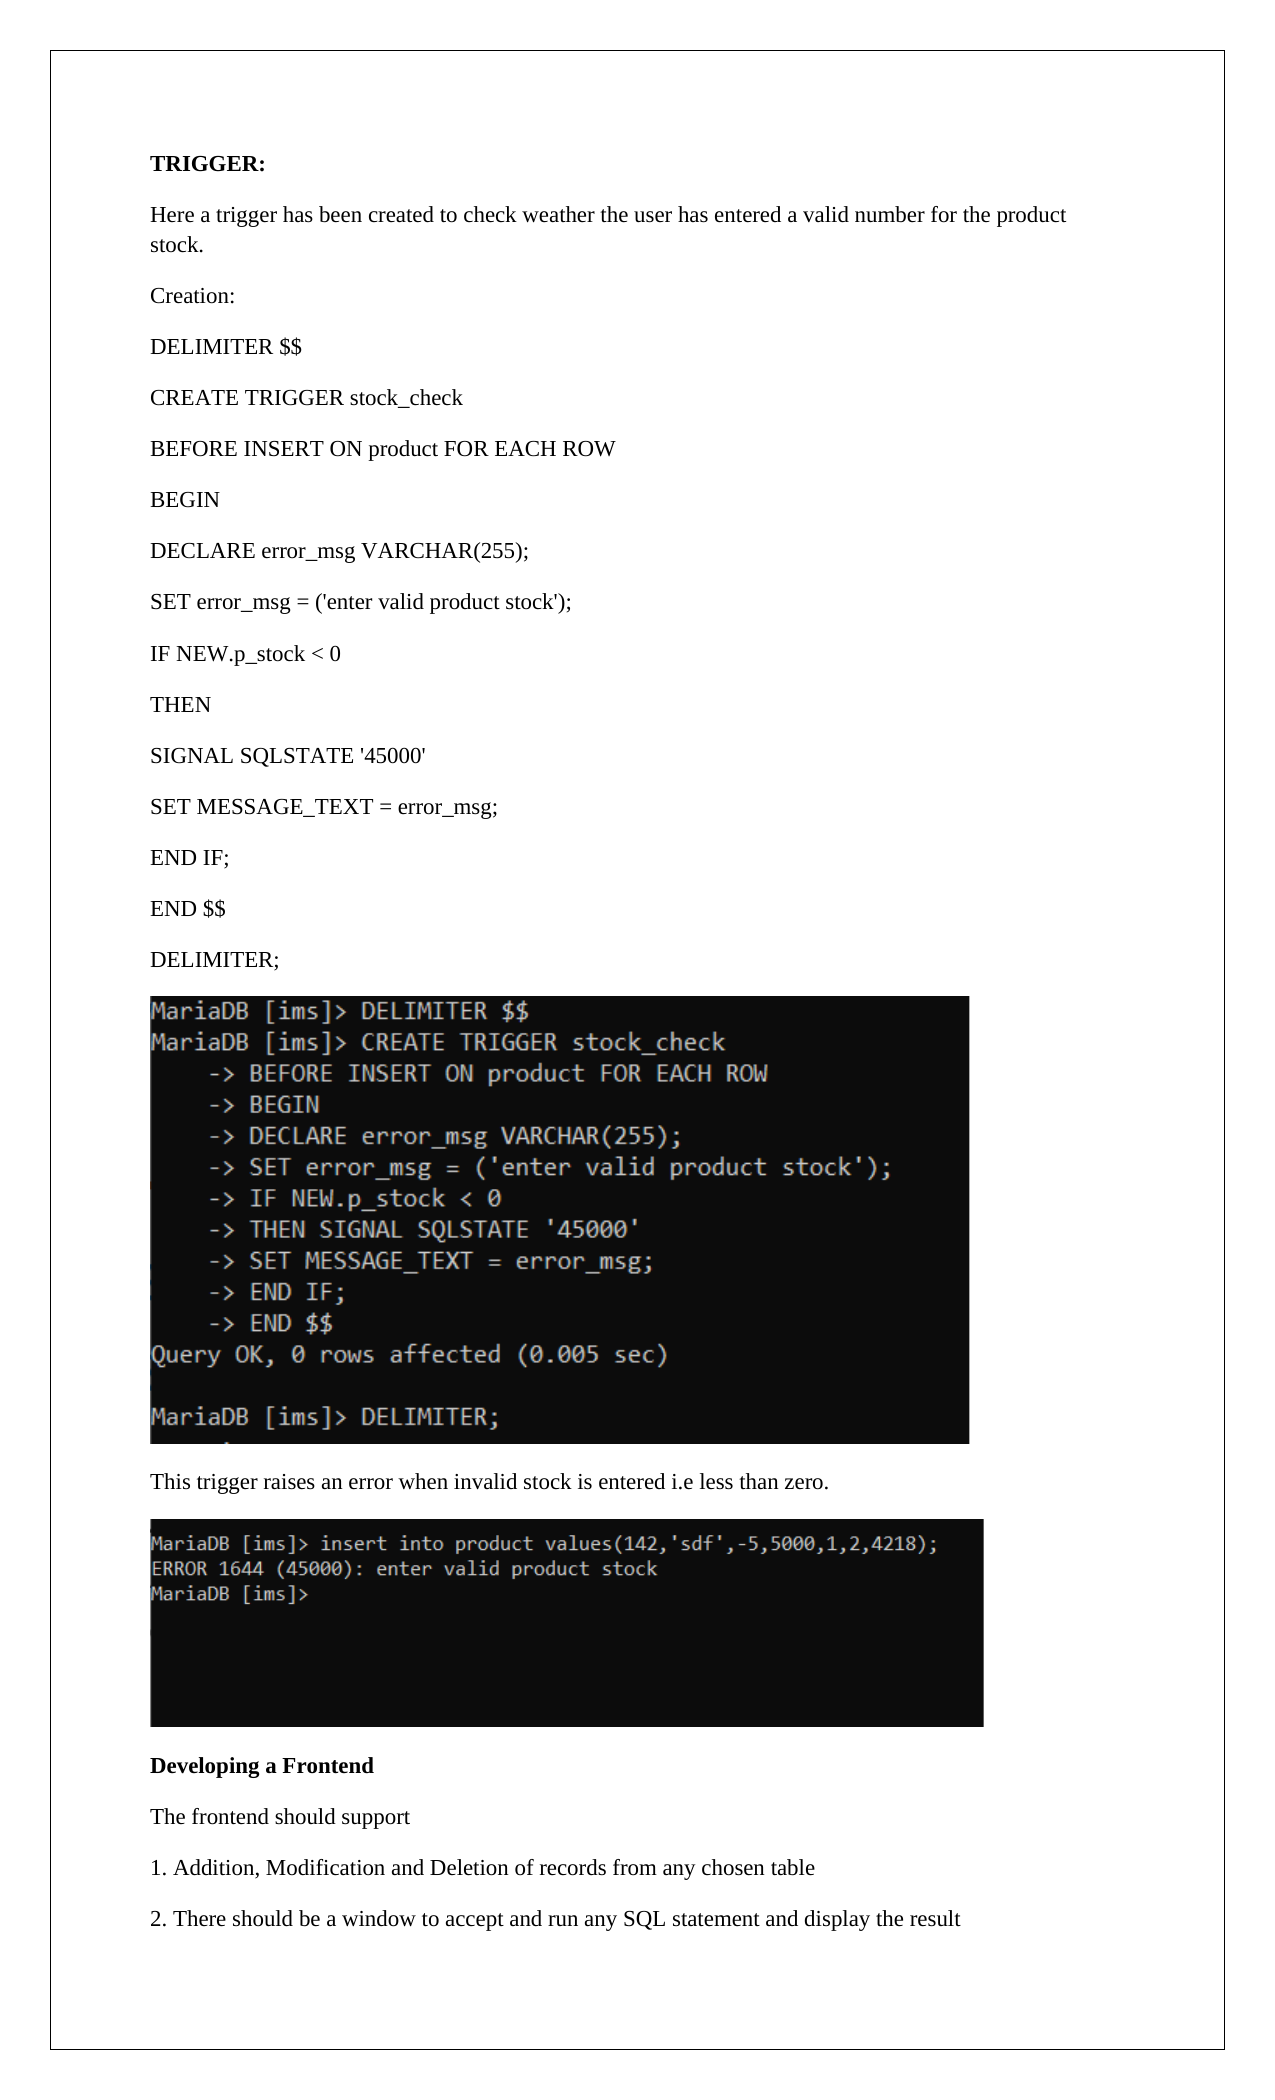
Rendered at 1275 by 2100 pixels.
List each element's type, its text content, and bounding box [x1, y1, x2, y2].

text The frontend should support [150, 1803, 1125, 1829]
text SET error_msg = ('enter valid product stock'); [150, 588, 1125, 615]
text Creation: [150, 282, 1125, 309]
text IF NEW.p_stock < 0 [150, 639, 1125, 666]
text BEFORE INSERT ON product FOR EACH ROW [150, 435, 1125, 462]
text TRIGGER: [150, 150, 1125, 176]
text Developing a Frontend [150, 1752, 1125, 1778]
picture [150, 1519, 984, 1727]
text Here a trigger has been created to check weather the user has entered a valid number for the product stock. [150, 201, 1125, 258]
text DELIMITER; [150, 946, 1125, 972]
text END IF; [150, 844, 1125, 870]
text BEGIN [150, 486, 1125, 513]
text DELIMITER $$ [150, 333, 1125, 360]
text END $$ [150, 895, 1125, 921]
text 2. There should be a window to accept and run any SQL statement and display the result [150, 1905, 1125, 1931]
text DECLARE error_msg VARCHAR(255); [150, 537, 1125, 564]
text CREATE TRIGGER stock_check [150, 384, 1125, 411]
text SIGNAL SQLSTATE '45000' [150, 742, 1125, 768]
picture [150, 996, 970, 1444]
text SET MESSAGE_TEXT = error_msg; [150, 793, 1125, 819]
text THEN [150, 691, 1125, 717]
text 1. Addition, Modification and Deletion of records from any chosen table [150, 1854, 1125, 1880]
text This trigger raises an error when invalid stock is entered i.e less than zero. [150, 1468, 1125, 1494]
